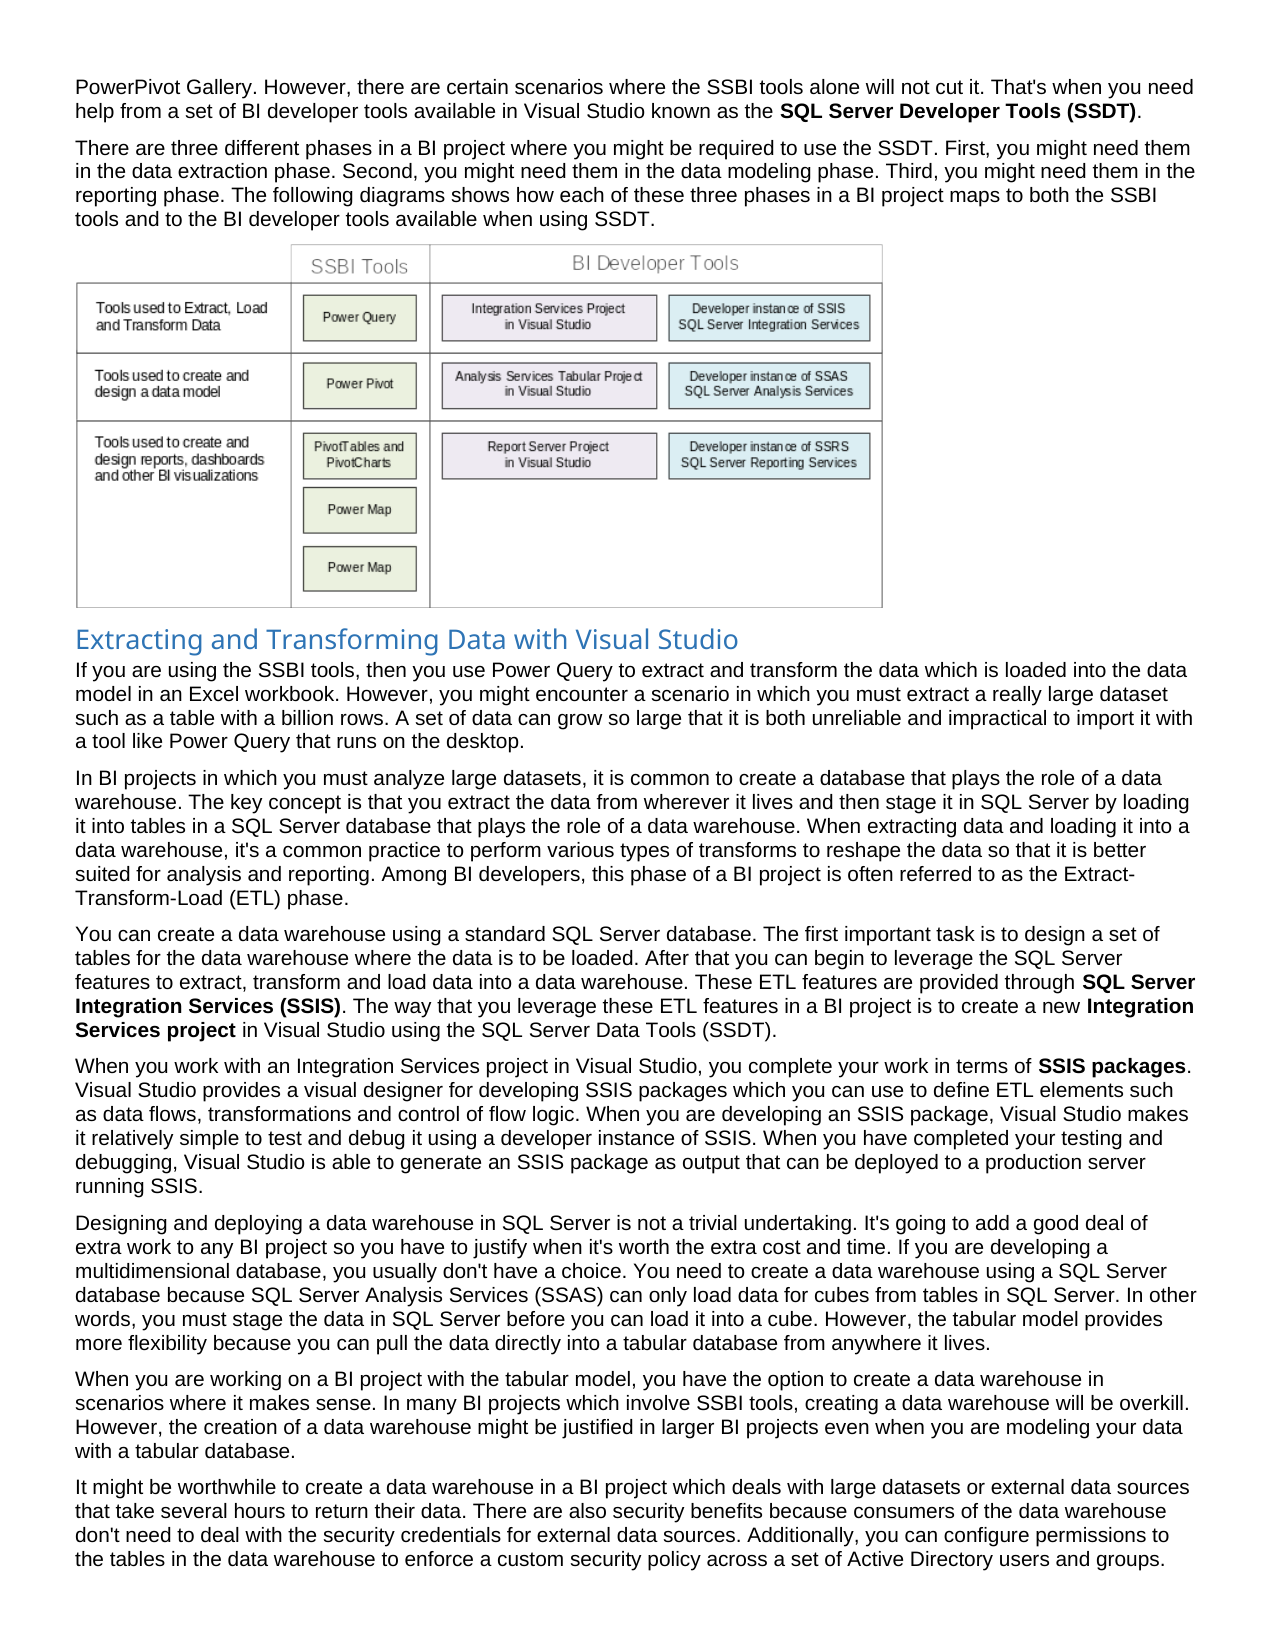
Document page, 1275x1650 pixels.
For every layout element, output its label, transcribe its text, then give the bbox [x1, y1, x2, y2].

subtitle Extracting and Transforming Data with Visual Studio [75, 621, 1200, 657]
text Designing and deploying a data warehouse in SQL Server is not a trivial undertaking. It's going to add a good deal of extra work to any BI project so you have to justify when it's worth the extra cost and time. If you are developing a multidimensional database, you usually don't have a choice. You need to create a data warehouse using a SQL Server database because SQL Server Analysis Services (SSAS) can only load data for cubes from tables in SQL Server. In other words, you must stage the data in SQL Server before you can load it into a cube. However, the tabular model provides more flexibility because you can pull the data directly into a tabular database from anywhere it lives. [75, 1211, 1200, 1354]
text When you are working on a BI project with the tabular model, you have the option to create a data warehouse in scenarios where it makes sense. In many BI projects which involve SSBI tools, creating a data warehouse will be overkill. However, the creation of a data warehouse might be justified in larger BI projects even when you are modeling your data with a tabular database. [75, 1367, 1200, 1463]
text When you work with an Integration Services project in Visual Studio, you complete your work in terms of SSIS packages. Visual Studio provides a visual designer for developing SSIS packages which you can use to define ETL elements such as data flows, transformations and control of flow logic. When you are developing an SSIS package, Visual Studio makes it relatively simple to test and debug it using a developer instance of SSIS. When you have completed your testing and debugging, Visual Studio is able to generate an SSIS package as output that can be deployed to a production server running SSIS. [75, 1054, 1200, 1198]
text In BI projects in which you must analyze large datasets, it is common to create a database that plays the role of a data warehouse. The key concept is that you extract the data from wherever it lives and then stage it in SQL Server by loading it into tables in a SQL Server database that plays the role of a data warehouse. When extracting data and loading it into a data warehouse, it's a common practice to perform various types of transforms to reshape the data so that it is better suited for analysis and reporting. Among BI developers, this phase of a BI project is often referred to as the Extract-Transform-Load (ETL) phase. [75, 766, 1200, 909]
text There are three different phases in a BI project where you might be required to use the SSDT. First, you might need them in the data extraction phase. Second, you might need them in the data modeling phase. Third, you might need them in the reporting phase. The following diagrams shows how each of these three phases in a BI project maps to both the SSBI tools and to the BI developer tools available when using SSDT. [75, 135, 1200, 231]
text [75, 75, 1200, 123]
text It might be worthwhile to create a data warehouse in a BI project which deals with large datasets or external data sources that take several hours to return their data. There are also security benefits because consumers of the data warehouse don't need to deal with the security credentials for external data sources. Additionally, you can configure permissions to the tables in the data warehouse to enforce a custom security policy across a set of Active Directory users and groups. [75, 1475, 1200, 1571]
text You can create a data warehouse using a standard SQL Server database. The first important task is to design a set of tables for the data warehouse where the data is to be loaded. After that you can begin to leverage the SQL Server features to extract, transform and load data into a data warehouse. These ETL features are provided through SQL Server Integration Services (SSIS). The way that you leverage these ETL features in a BI project is to create a new Integration Services project in Visual Studio using the SQL Server Data Tools (SSDT). [75, 922, 1200, 1042]
text If you are using the SSBI tools, then you use Power Query to extract and transform the data which is loaded into the data model in an Excel workbook. However, you might encounter a scenario in which you must extract a really large dataset such as a table with a billion rows. A set of data can grow so large that it is both unreliable and impractical to import it with a tool like Power Query that runs on the desktop. [75, 657, 1200, 753]
